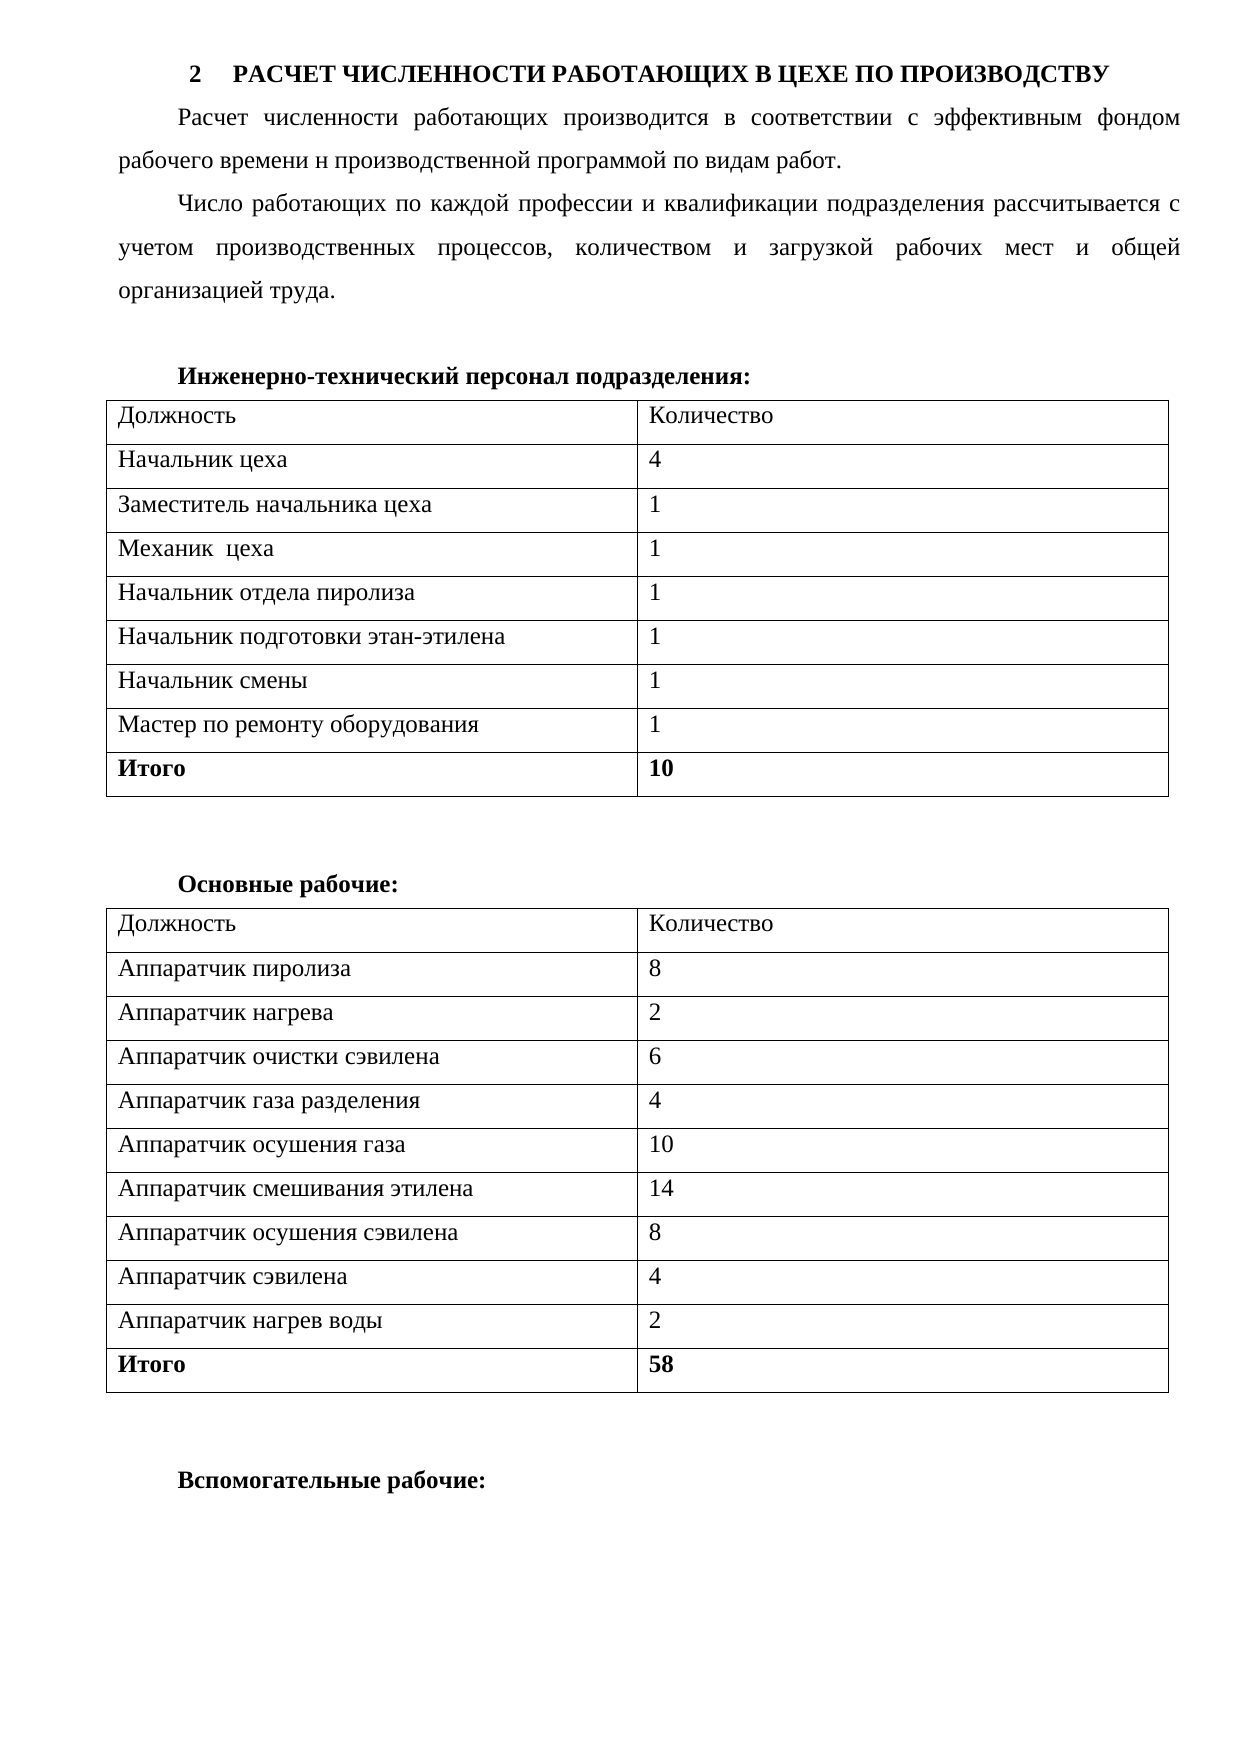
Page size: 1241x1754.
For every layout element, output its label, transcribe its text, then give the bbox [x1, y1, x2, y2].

table_cell Аппаратчик сэвилена [107, 1261, 637, 1304]
text Инженерно-технический персонал подразделения: [118, 361, 1181, 390]
table_cell 4 [638, 445, 1168, 488]
table_cell Аппаратчик газа разделения [107, 1085, 637, 1128]
table_cell Аппаратчик нагрева [107, 997, 637, 1040]
table_cell 1 [638, 533, 1168, 576]
table_cell Мастер по ремонту оборудования [107, 709, 637, 752]
table_cell 2 [638, 1305, 1168, 1348]
table_cell 10 [638, 753, 1168, 796]
table_cell 6 [638, 1041, 1168, 1084]
table_cell 1 [638, 665, 1168, 708]
table_cell Итого [107, 1349, 637, 1392]
table_cell Начальник отдела пиролиза [107, 577, 637, 620]
table_cell 14 [638, 1173, 1168, 1216]
text Число работающих по каждой профессии и квалификации подразделения рассчитывается с учетом производственных процессов, количеством и загрузкой рабочих мест и общей организацией труда. [118, 188, 1181, 303]
table_header Количество [638, 401, 1168, 443]
table_cell Аппаратчик нагрев воды [107, 1305, 637, 1348]
table_cell Аппаратчик осушения сэвилена [107, 1217, 637, 1260]
table_cell Заместитель начальника цеха [107, 489, 637, 532]
table_cell 1 [638, 709, 1168, 752]
table_cell Аппаратчик смешивания этилена [107, 1173, 637, 1216]
table_cell 1 [638, 489, 1168, 532]
table_cell Механик цеха [107, 533, 637, 576]
table_cell Начальник смены [107, 665, 637, 708]
table_cell Начальник подготовки этан-этилена [107, 621, 637, 664]
list РАСЧЕТ ЧИСЛЕННОСТИ РАБОТАЮЩИХ В ЦЕХЕ ПО ПРОИЗВОДСТВУ [118, 59, 1181, 88]
table_cell 4 [638, 1085, 1168, 1128]
table_cell Аппаратчик пиролиза [107, 953, 637, 996]
table_header Количество [638, 909, 1168, 952]
table_cell 4 [638, 1261, 1168, 1304]
table_header Должность [107, 909, 637, 952]
table_cell Итого [107, 753, 637, 796]
table_cell Начальник цеха [107, 445, 637, 488]
table_cell 8 [638, 1217, 1168, 1260]
table_cell 1 [638, 577, 1168, 620]
text Расчет численности работающих производится в соответствии с эффективным фондом рабочего времени н производственной программой по видам работ. [118, 102, 1181, 174]
table_cell 8 [638, 953, 1168, 996]
table_cell Аппаратчик осушения газа [107, 1129, 637, 1172]
table_cell 2 [638, 997, 1168, 1040]
text Основные рабочие: [118, 869, 1181, 898]
table_cell 10 [638, 1129, 1168, 1172]
table_cell Аппаратчик очистки сэвилена [107, 1041, 637, 1084]
table_header Должность [107, 401, 637, 443]
table_cell 58 [638, 1349, 1168, 1392]
text Вспомогательные рабочие: [118, 1465, 1181, 1494]
table_cell 1 [638, 621, 1168, 664]
